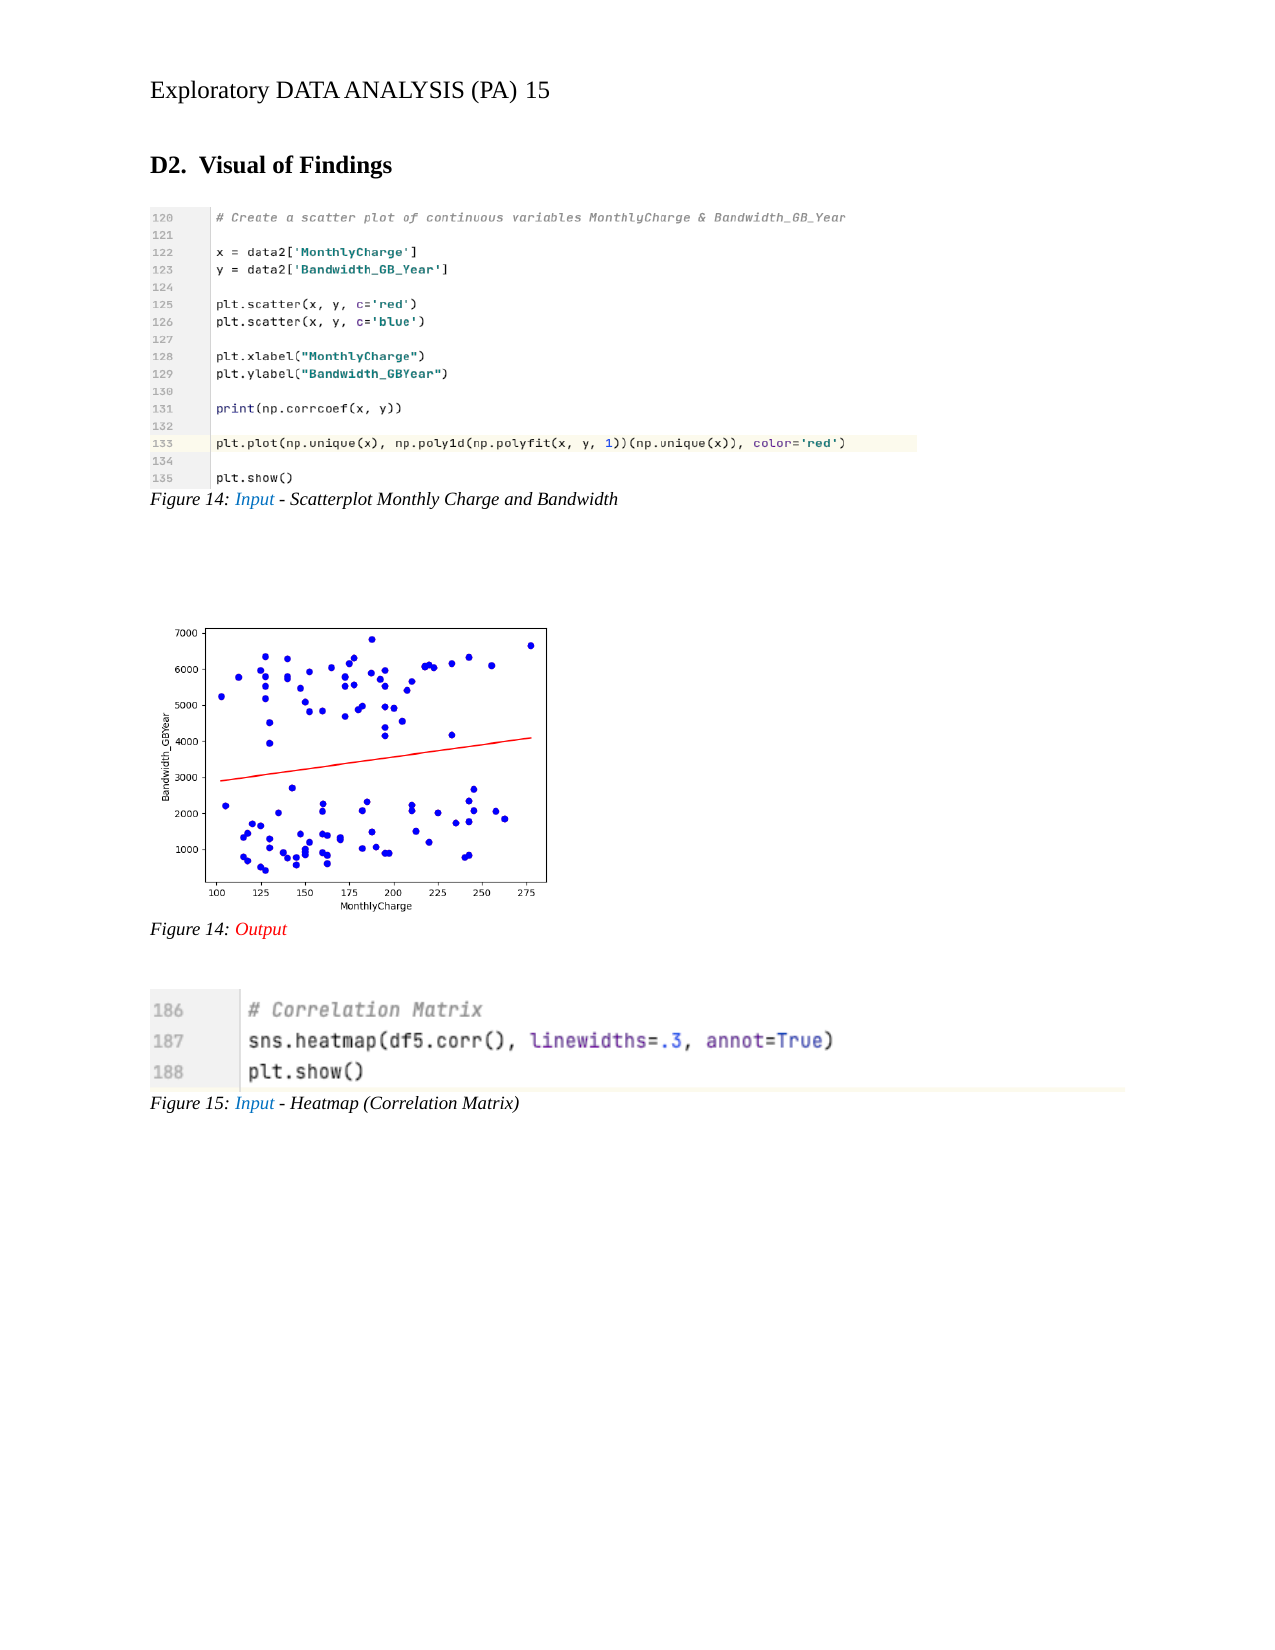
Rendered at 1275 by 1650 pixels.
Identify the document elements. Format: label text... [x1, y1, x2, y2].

picture [150, 207, 917, 489]
subtitle D2. Visual of Findings [150, 150, 1125, 179]
text Figure 15: Input - Heatmap (Correlation Matrix) [150, 1092, 1125, 1113]
picture [150, 588, 590, 918]
picture [150, 989, 1125, 1092]
text Figure 14: Output [150, 918, 1125, 939]
text Figure 14: Input - Scatterplot Monthly Charge and Bandwidth [150, 488, 1125, 510]
